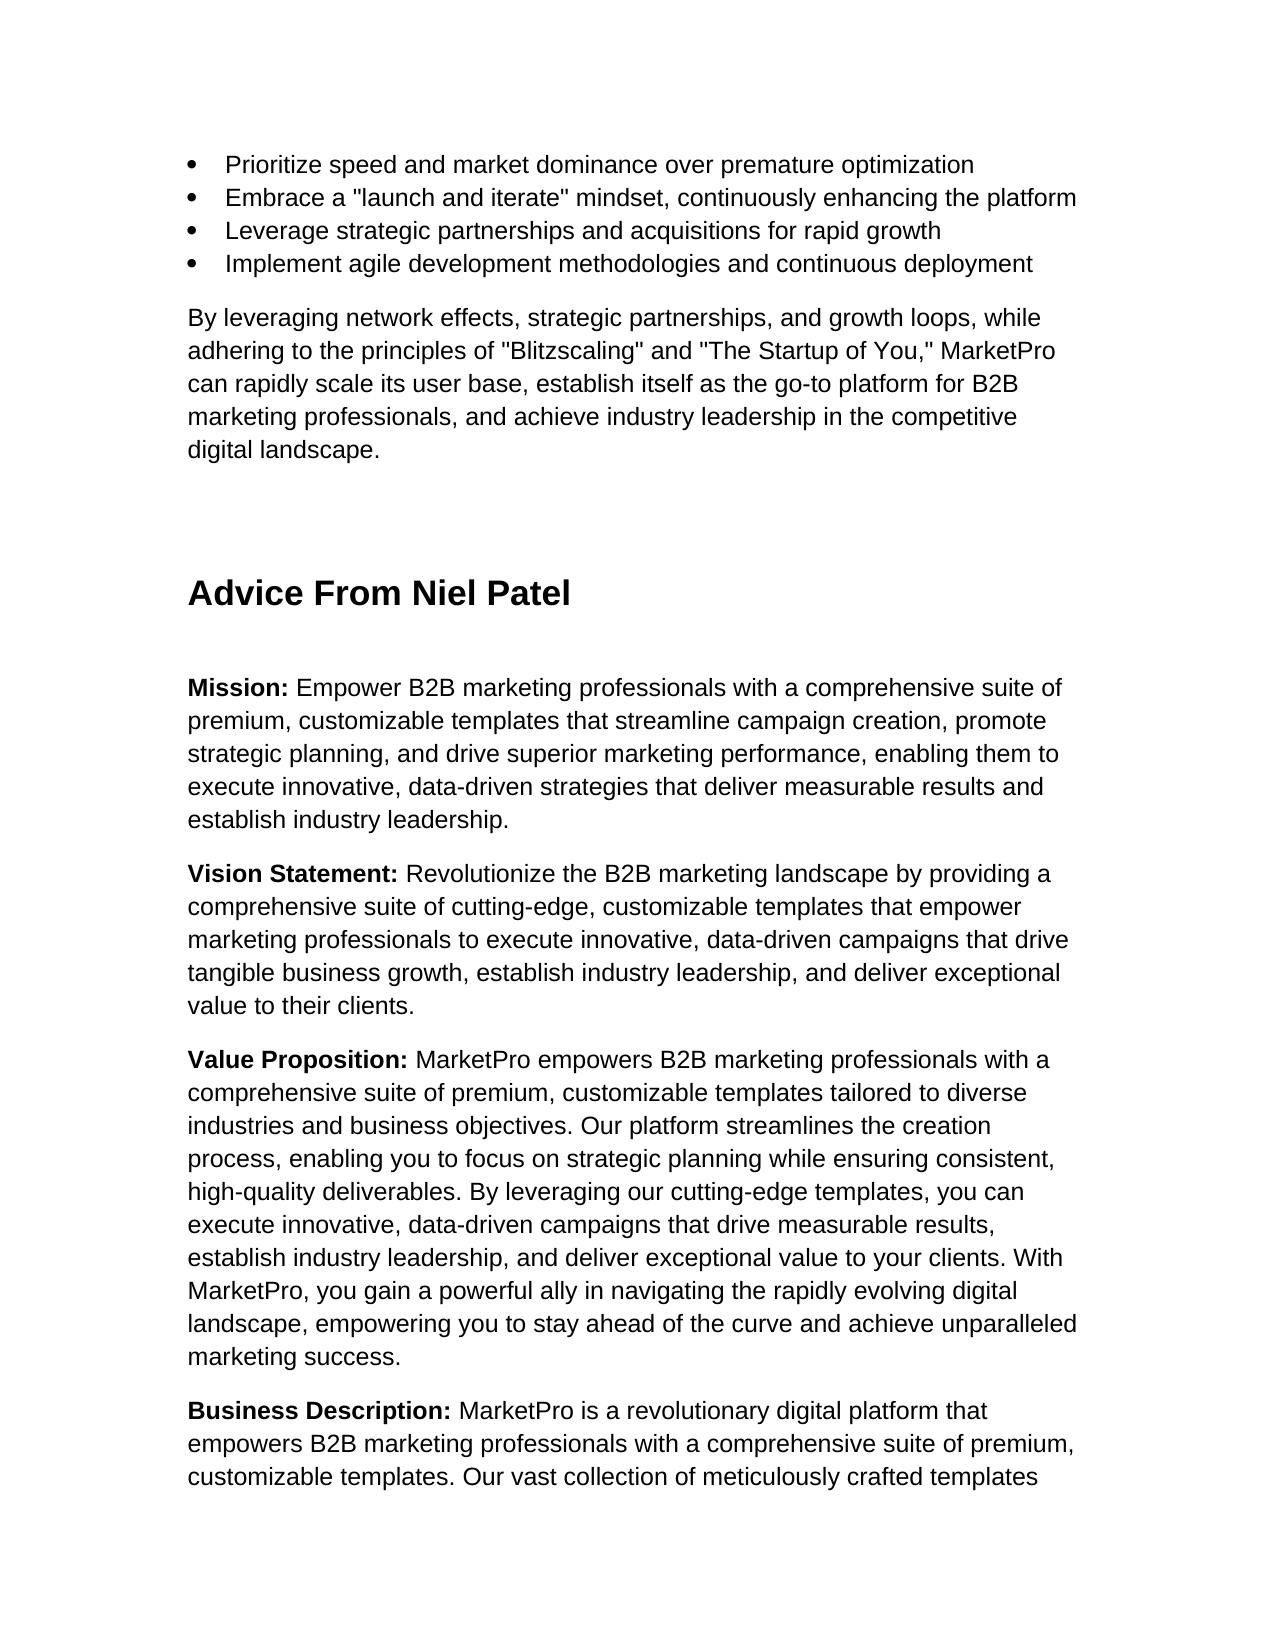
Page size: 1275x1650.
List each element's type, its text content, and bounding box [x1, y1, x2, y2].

subtitle Advice From Niel Patel [187, 572, 1087, 613]
list Implement agile development methodologies and continuous deployment [187, 249, 1087, 278]
list Prioritize speed and market dominance over premature optimization [187, 150, 1087, 179]
text Mission: Empower B2B marketing professionals with a comprehensive suite of premium, customizable templates that streamline campaign creation, promote strategic planning, and drive superior marketing performance, enabling them to execute innovative, data-driven strategies that deliver measurable results and establish industry leadership. [187, 673, 1087, 834]
text By leveraging network effects, strategic partnerships, and growth loops, while adhering to the principles of "Blitzscaling" and "The Startup of You," MarketPro can rapidly scale its user base, establish itself as the go-to platform for B2B marketing professionals, and achieve industry leadership in the competitive digital landscape. [187, 303, 1087, 464]
text Value Proposition: MarketPro empowers B2B marketing professionals with a comprehensive suite of premium, customizable templates tailored to diverse industries and business objectives. Our platform streamlines the creation process, enabling you to focus on strategic planning while ensuring consistent, high-quality deliverables. By leveraging our cutting-edge templates, you can execute innovative, data-driven campaigns that drive measurable results, establish industry leadership, and deliver exceptional value to your clients. With MarketPro, you gain a powerful ally in navigating the rapidly evolving digital landscape, empowering you to stay ahead of the curve and achieve unparalleled marketing success. [187, 1045, 1087, 1371]
list Leverage strategic partnerships and acquisitions for rapid growth [187, 216, 1087, 245]
text Vision Statement: Revolutionize the B2B marketing landscape by providing a comprehensive suite of cutting-edge, customizable templates that empower marketing professionals to execute innovative, data-driven campaigns that drive tangible business growth, establish industry leadership, and deliver exceptional value to their clients. [187, 859, 1087, 1020]
list Embrace a "launch and iterate" mindset, continuously enhancing the platform [187, 183, 1087, 212]
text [187, 1396, 1087, 1491]
